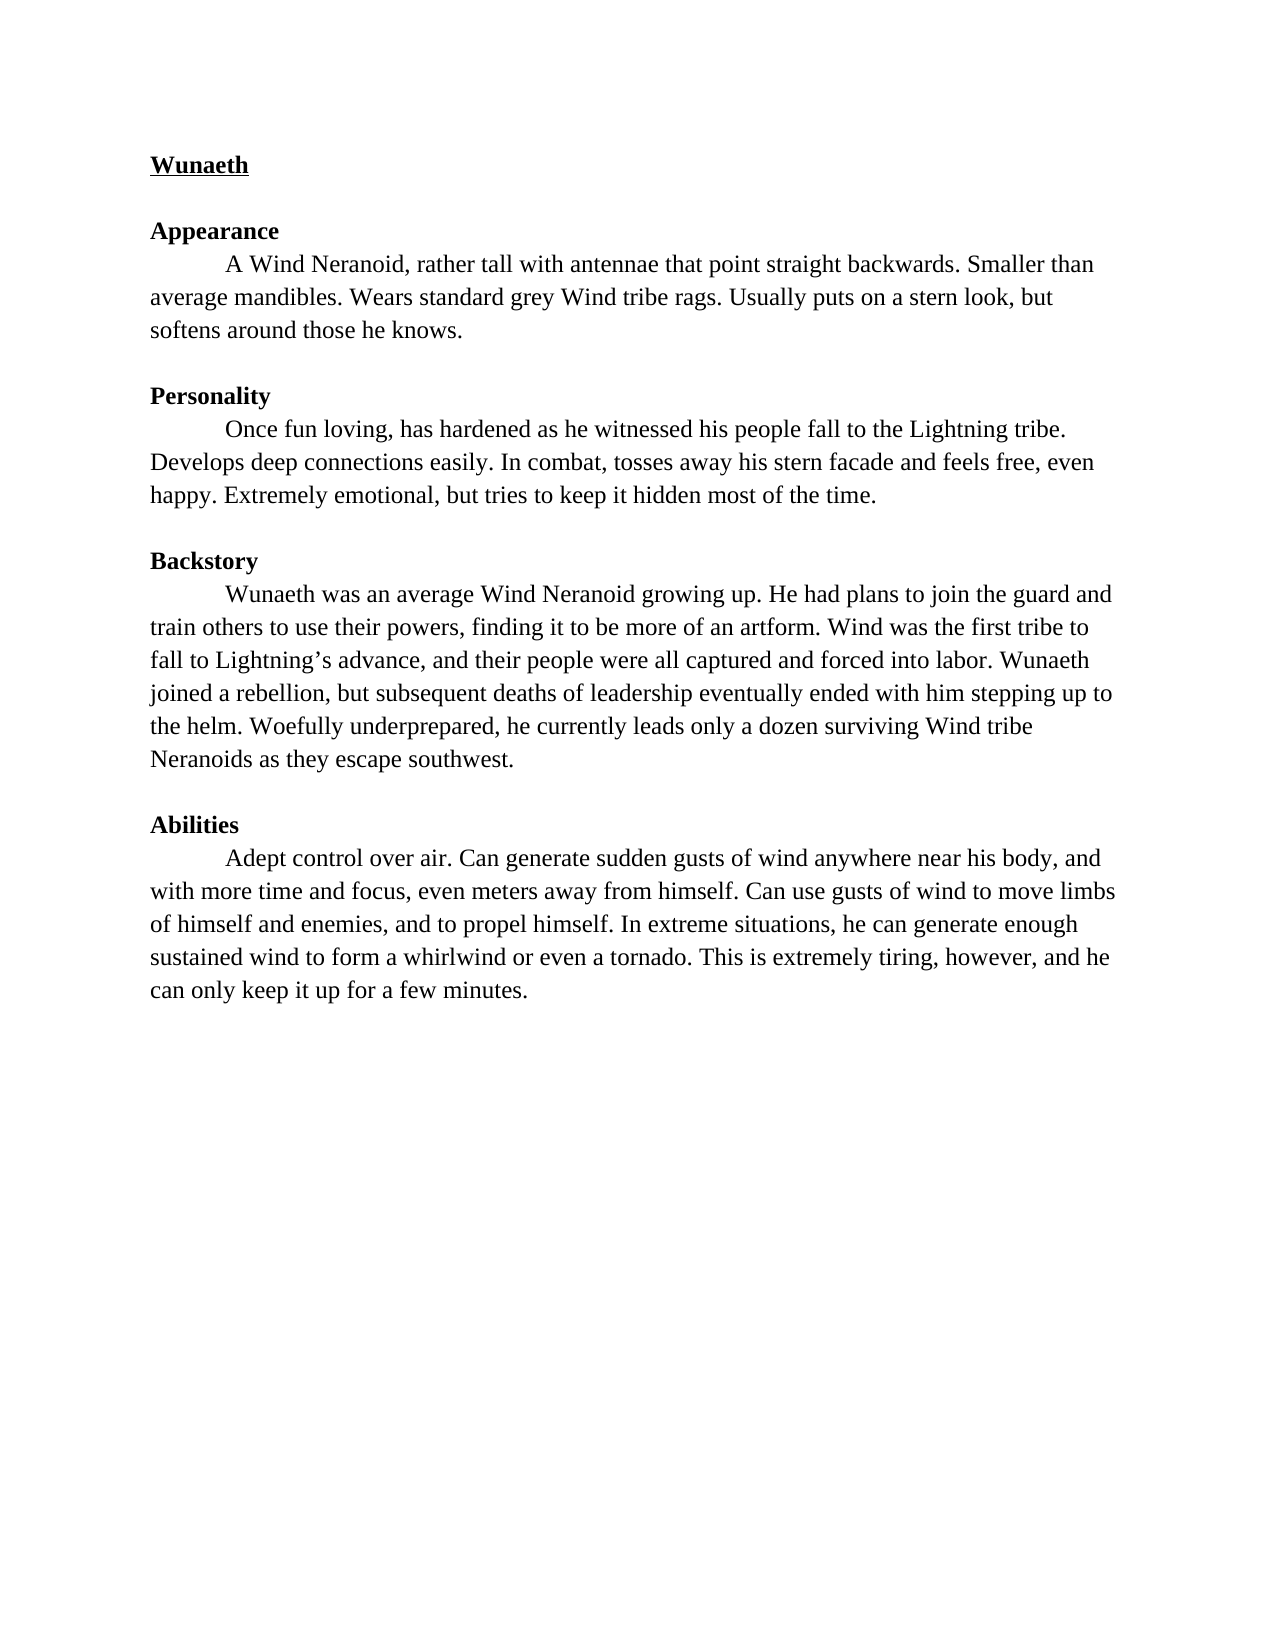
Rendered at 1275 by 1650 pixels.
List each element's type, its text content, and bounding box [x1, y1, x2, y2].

text Wunaeth was an average Wind Neranoid growing up. He had plans to join the guard and train others to use their powers, finding it to be more of an artform. Wind was the first tribe to fall to Lightning’s advance, and their people were all captured and forced into labor. Wunaeth joined a rebellion, but subsequent deaths of leadership eventually ended with him stepping up to the helm. Woefully underprepared, he currently leads only a dozen surviving Wind tribe Neranoids as they escape southwest. [150, 579, 1125, 773]
text Once fun loving, has hardened as he witnessed his people fall to the Lightning tribe. Develops deep connections easily. In combat, tosses away his stern facade and feels free, even happy. Extremely emotional, but tries to keep it hidden most of the time. [150, 414, 1125, 509]
text Wunaeth [150, 150, 1125, 179]
text Personality [150, 381, 1125, 410]
text A Wind Neranoid, rather tall with antennae that point straight backwards. Smaller than average mandibles. Wears standard grey Wind tribe rags. Usually puts on a stern look, but softens around those he knows. [150, 249, 1125, 344]
text Abilities [150, 810, 1125, 839]
text Backstory [150, 546, 1125, 575]
text Appearance [150, 216, 1125, 245]
text Adept control over air. Can generate sudden gusts of wind anywhere near his body, and with more time and focus, even meters away from himself. Can use gusts of wind to move limbs of himself and enemies, and to propel himself. In extreme situations, he can generate enough sustained wind to form a whirlwind or even a tornado. This is extremely tiring, however, and he can only keep it up for a few minutes. [150, 843, 1125, 1004]
